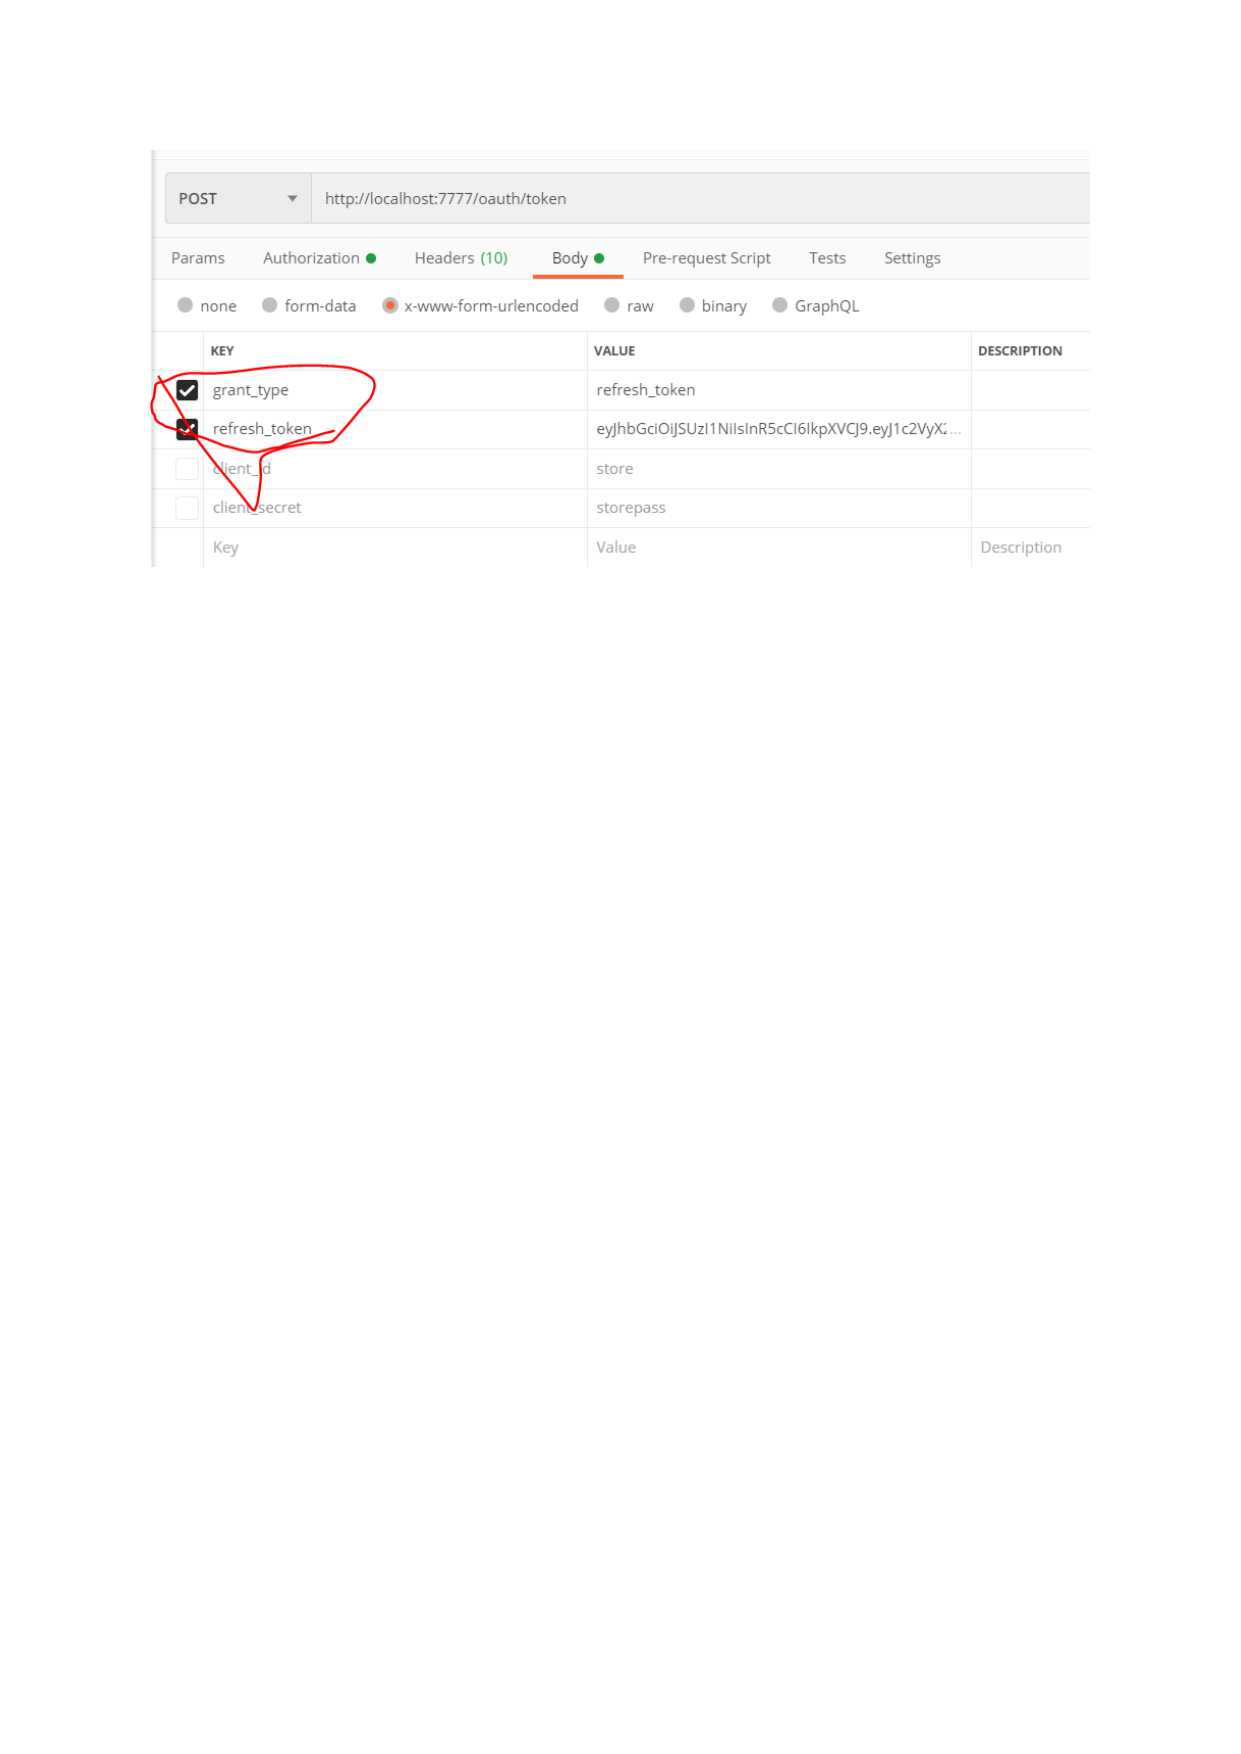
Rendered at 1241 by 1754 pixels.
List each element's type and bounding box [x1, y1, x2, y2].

picture [150, 150, 1091, 567]
